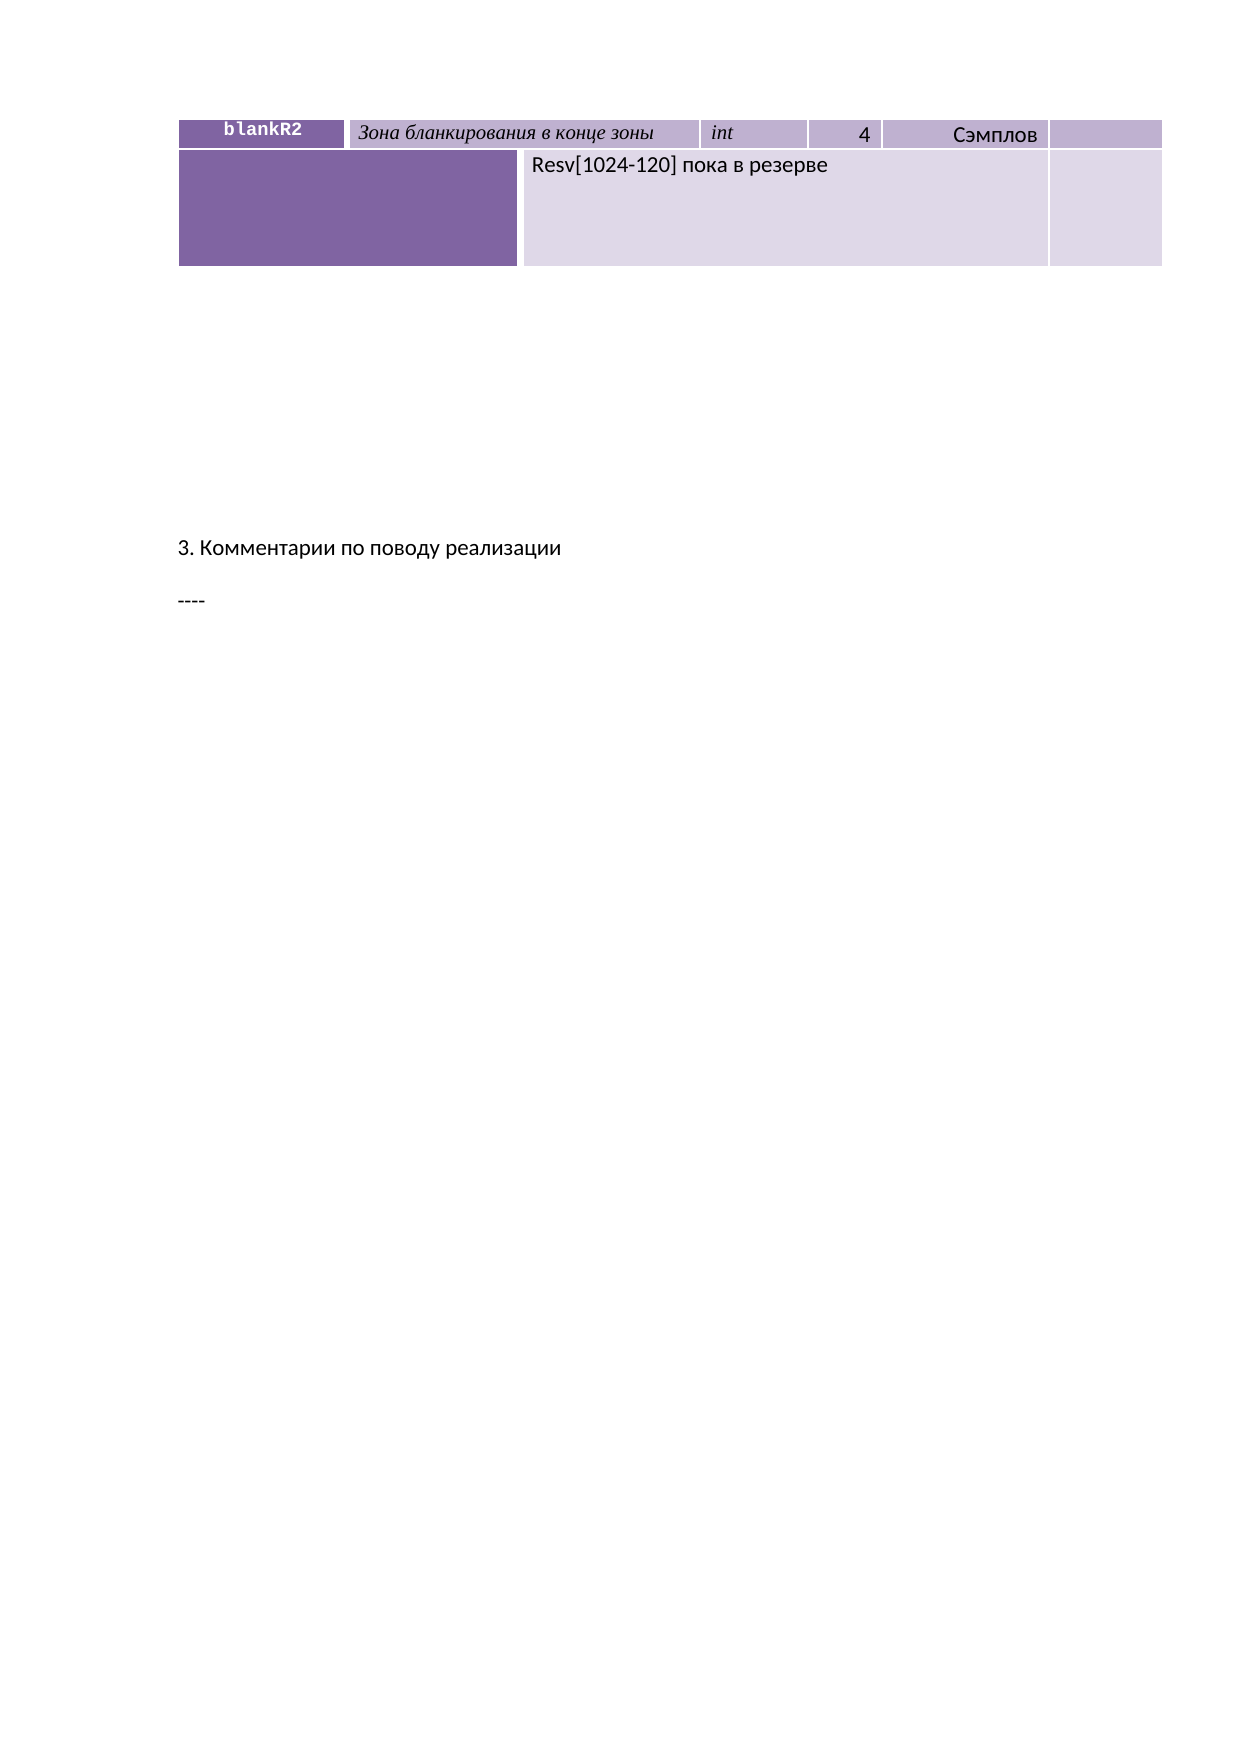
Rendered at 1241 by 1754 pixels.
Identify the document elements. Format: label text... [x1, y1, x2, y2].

table_cell Зона бланкирования в конце зоны [350, 120, 699, 148]
table_cell [1050, 120, 1162, 148]
table_cell Resv[1024-120] пока в резерве [524, 150, 1048, 266]
text 3. Комментарии по поводу реализации [177, 533, 1152, 562]
table_cell Сэмплов [883, 120, 1048, 148]
table_cell [179, 150, 517, 266]
text ---- [177, 587, 1152, 614]
table_cell [1050, 150, 1162, 266]
table_cell blankR2 [179, 120, 344, 148]
table_cell 4 [809, 120, 881, 148]
table_cell int [701, 120, 807, 148]
